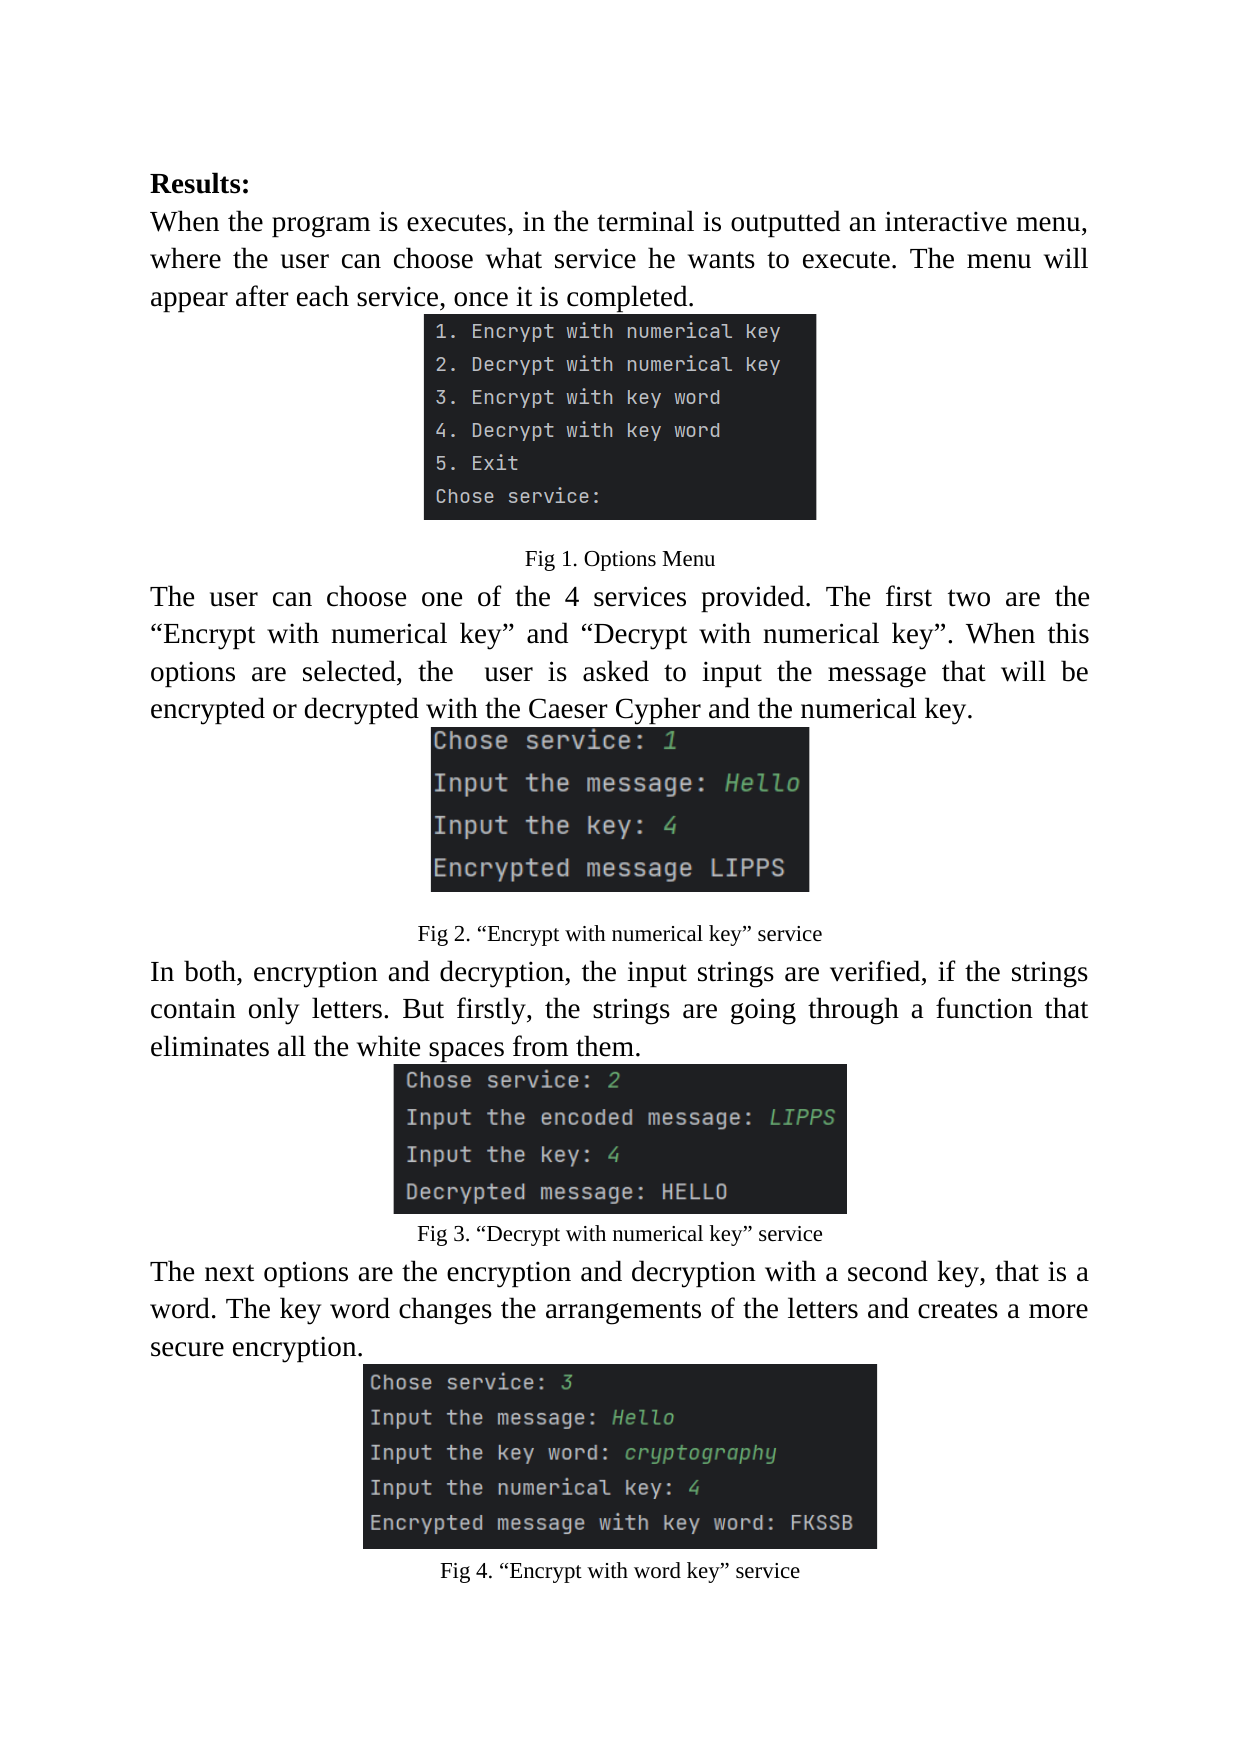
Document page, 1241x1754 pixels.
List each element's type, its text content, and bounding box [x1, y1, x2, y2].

list Fig 4. “Encrypt with word key” service [150, 1552, 1090, 1589]
list Results: [150, 164, 1090, 202]
list The user can choose one of the 4 services provided. The first two are the “Encrypt with numerical key” and “Decrypt with numerical key”. When this options are selected, the user is asked to input the message that will be encrypted or decrypted with the Caeser Cypher and the numerical key. [150, 577, 1090, 727]
list Fig 1. Options Menu [150, 539, 1090, 577]
list Fig 3. “Decrypt with numerical key” service [150, 1214, 1090, 1252]
list In both, encryption and decryption, the input strings are verified, if the strings contain only letters. But firstly, the strings are going through a function that eliminates all the white spaces from them. [150, 952, 1090, 1064]
list When the program is executes, in the terminal is outputted an interactive menu, where the user can choose what service he wants to execute. The menu will appear after each service, once it is completed. [150, 202, 1090, 314]
picture [393, 1064, 847, 1214]
picture [430, 727, 810, 892]
picture [423, 314, 817, 520]
list Fig 2. “Encrypt with numerical key” service [150, 914, 1090, 952]
list The next options are the encryption and decryption with a second key, that is a word. The key word changes the arrangements of the letters and creates a more secure encryption. [150, 1252, 1090, 1364]
picture [363, 1364, 878, 1549]
